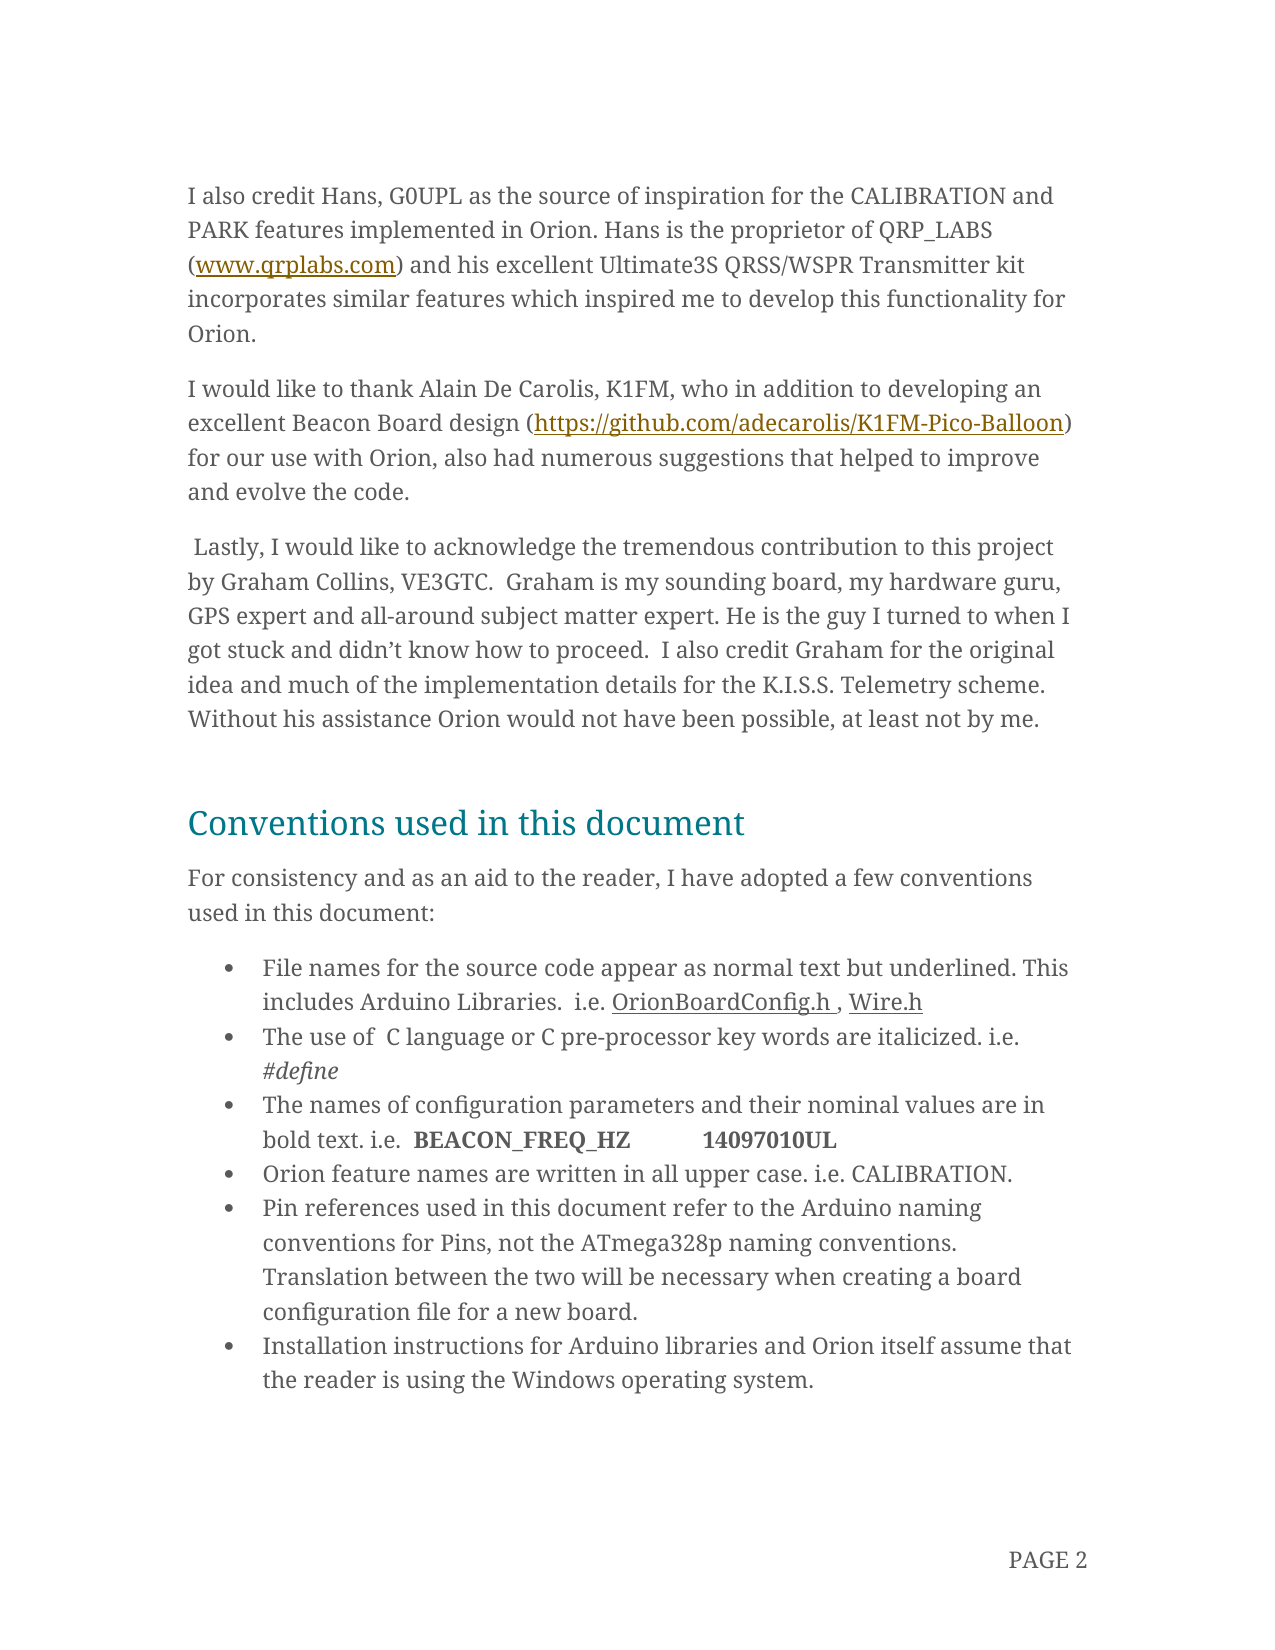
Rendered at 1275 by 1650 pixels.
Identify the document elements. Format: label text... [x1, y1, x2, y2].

text I would like to thank Alain De Carolis, K1FM, who in addition to developing an excellent Beacon Board design (https://github.com/adecarolis/K1FM-Pico-Balloon) for our use with Orion, also had numerous suggestions that helped to improve and evolve the code. [187, 373, 1087, 507]
subtitle Conventions used in this document [187, 800, 1087, 845]
list Pin references used in this document refer to the Arduino naming conventions for Pins, not the ATmega328p naming conventions. Translation between the two will be necessary when creating a board configuration file for a new board. [225, 1192, 1087, 1327]
text Lastly, I would like to acknowledge the tremendous contribution to this project by Graham Collins, VE3GTC. Graham is my sounding board, my hardware guru, GPS expert and all-around subject matter expert. He is the guy I turned to when I got stuck and didn’t know how to proceed. I also credit Graham for the original idea and much of the implementation details for the K.I.S.S. Telemetry scheme. Without his assistance Orion would not have been possible, at least not by me. [187, 531, 1087, 734]
list File names for the source code appear as normal text but underlined. This includes Arduino Libraries. i.e. OrionBoardConfig.h , Wire.h [225, 952, 1087, 1017]
text I also credit Hans, G0UPL as the source of inspiration for the CALIBRATION and PARK features implemented in Orion. Hans is the proprietor of QRP_LABS (www.qrplabs.com) and his excellent Ultimate3S QRSS/WSPR Transmitter kit incorporates similar features which inspired me to develop this functionality for Orion. [187, 180, 1087, 349]
list The names of configuration parameters and their nominal values are in bold text. i.e. BEACON_FREQ_HZ 14097010UL [225, 1089, 1087, 1155]
list Installation instructions for Arduino libraries and Orion itself assume that the reader is using the Windows operating system. [225, 1330, 1087, 1396]
text For consistency and as an aid to the reader, I have adopted a few conventions used in this document: [187, 862, 1087, 928]
list Orion feature names are written in all upper case. i.e. CALIBRATION. [225, 1158, 1087, 1189]
list The use of C language or C pre-processor key words are italicized. i.e. #define [225, 1021, 1087, 1086]
